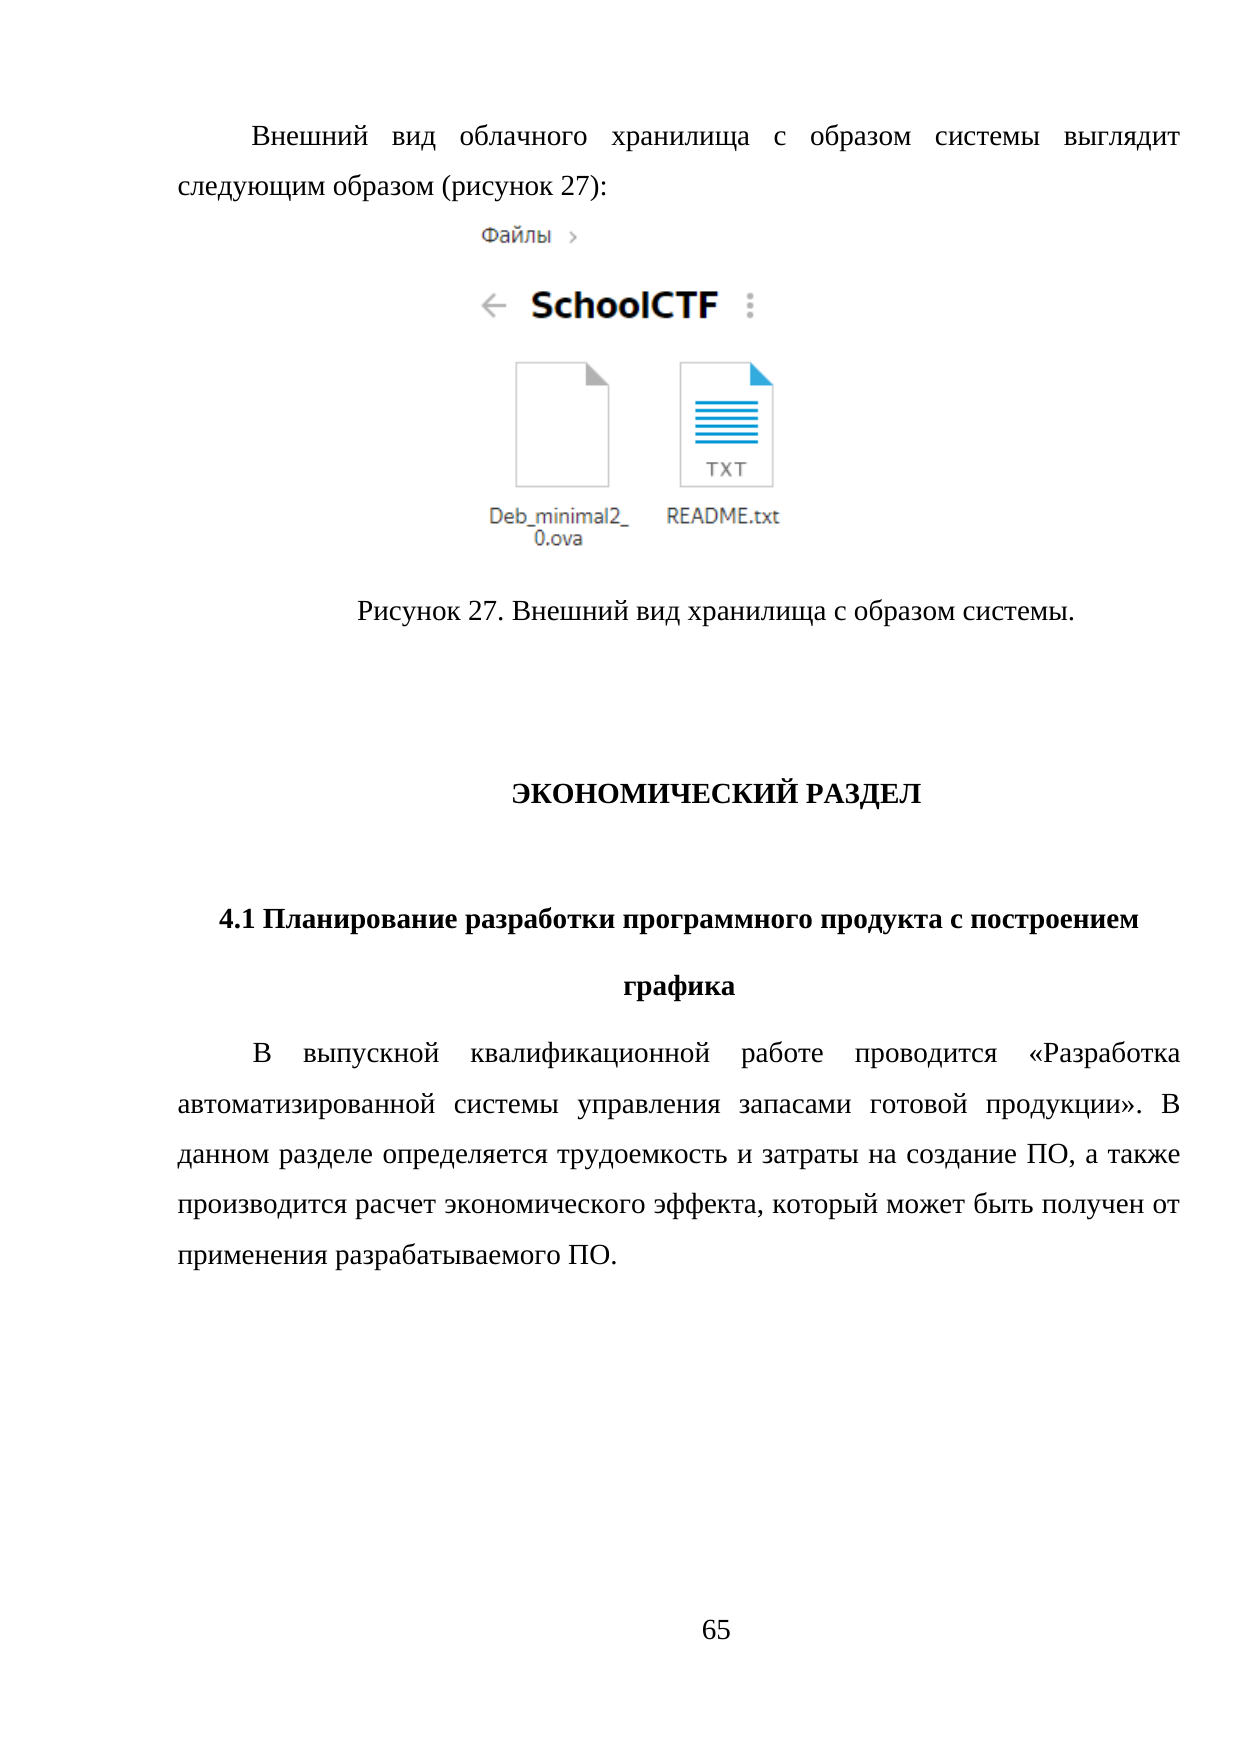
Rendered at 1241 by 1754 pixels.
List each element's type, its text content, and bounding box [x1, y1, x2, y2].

subtitle 4.1 Планирование разработки программного продукта с построением графика [177, 901, 1181, 1002]
text В выпускной квалификационной работе проводится «Разработка автоматизированной системы управления запасами готовой продукции». В данном разделе определяется трудоемкость и затраты на создание ПО, а также производится расчет экономического эффекта, который может быть получен от применения разрабатываемого ПО. [177, 1036, 1181, 1270]
subtitle ЭКОНОМИЧЕСКИЙ РАЗДЕЛ [177, 776, 1181, 809]
picture [461, 218, 971, 577]
text Внешний вид облачного хранилища с образом системы выглядит следующим образом (рисунок 27): [177, 118, 1181, 202]
text Рисунок 27. Внешний вид хранилища с образом системы. [177, 593, 1181, 627]
